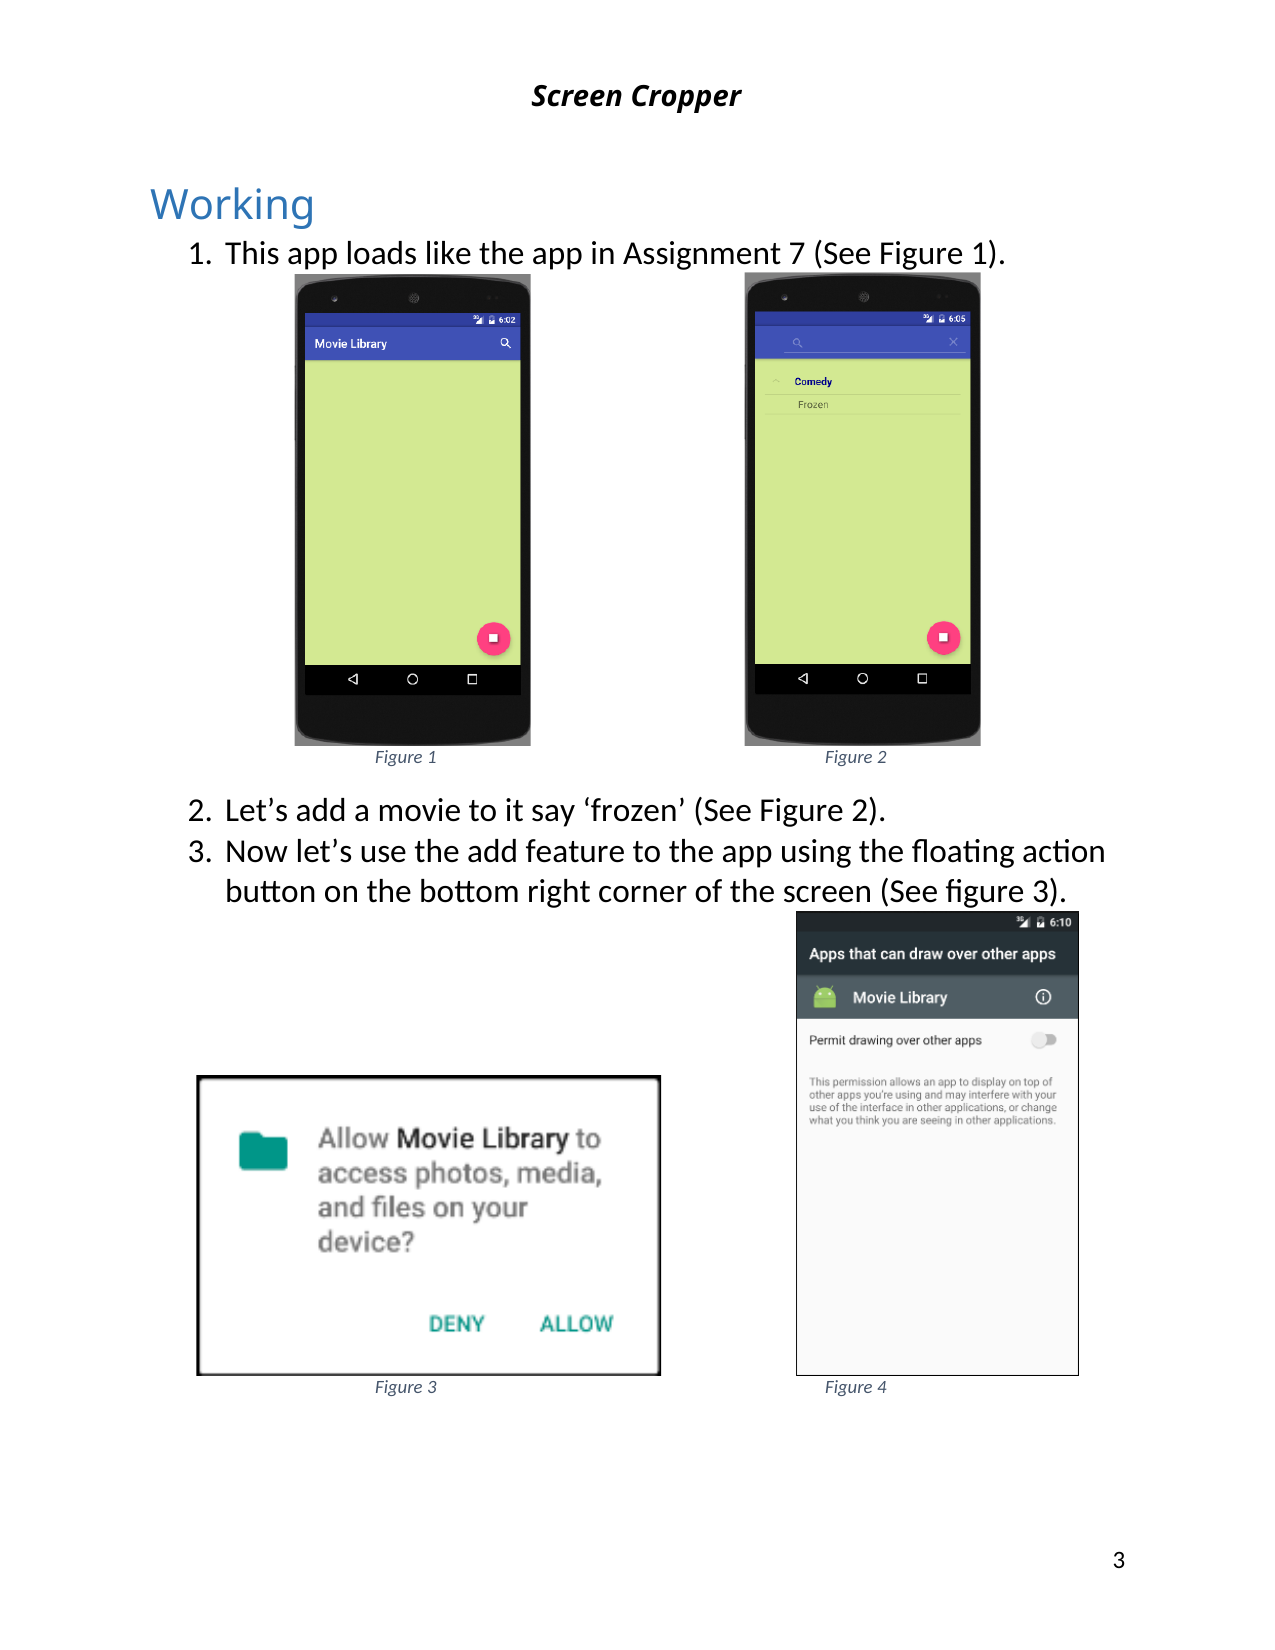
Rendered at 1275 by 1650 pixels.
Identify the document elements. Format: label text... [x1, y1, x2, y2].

list This app loads like the app in Assignment 7 (See Figure 1). [187, 232, 1125, 272]
picture [796, 911, 1079, 1376]
picture [196, 1075, 662, 1376]
list Let’s add a movie to it say ‘frozen’ (See Figure 2). [187, 789, 1125, 830]
picture [744, 272, 981, 746]
picture [294, 274, 531, 746]
list Now let’s use the add feature to the app using the floating action button on the bottom right corner of the screen (See figure 3). [187, 830, 1125, 911]
subtitle Working [150, 175, 1125, 232]
